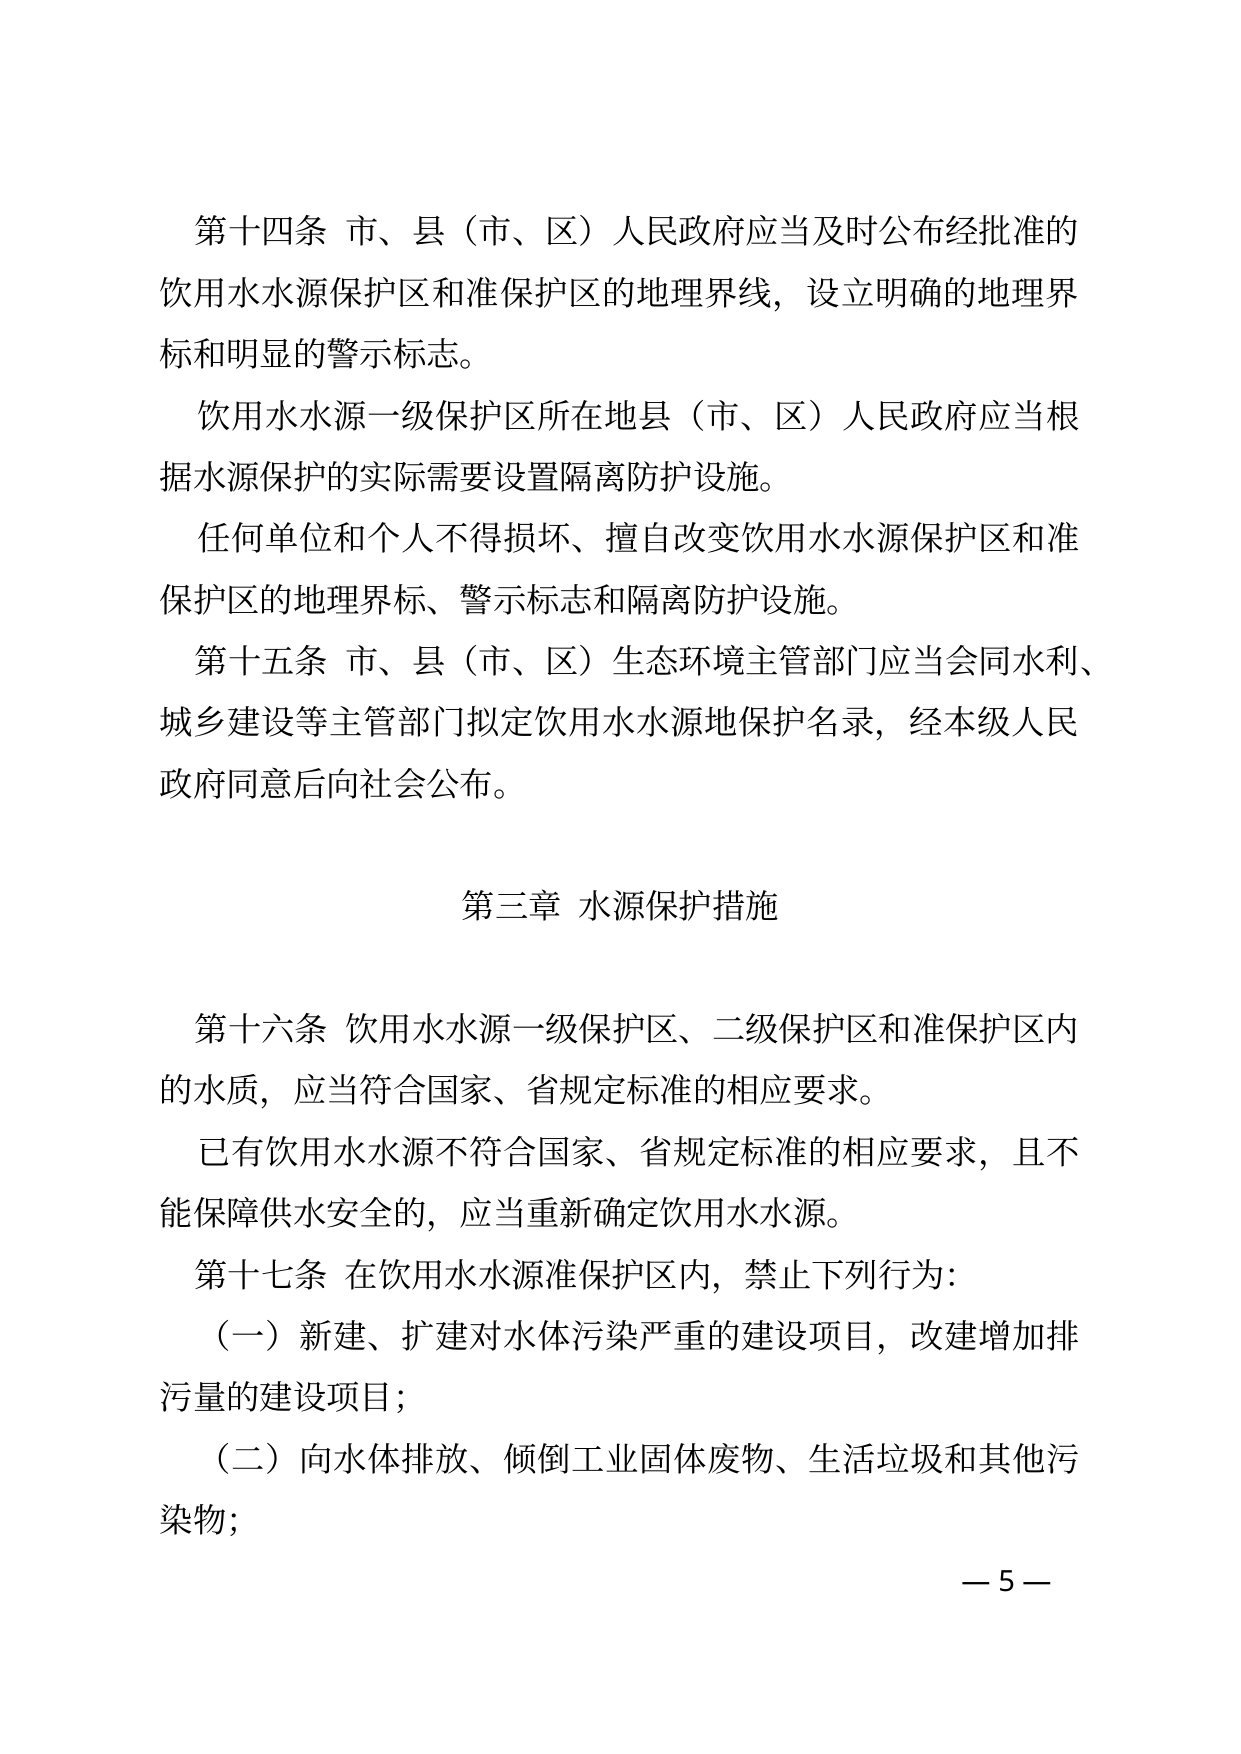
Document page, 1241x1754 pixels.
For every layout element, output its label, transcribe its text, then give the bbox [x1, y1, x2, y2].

text （二）向水体排放、倾倒工业固体废物、生活垃圾和其他污染物； [159, 1422, 1081, 1545]
text （一）新建、扩建对水体污染严重的建设项目，改建增加排污量的建设项目； [159, 1299, 1081, 1422]
text 第三章 水源保护措施 [159, 870, 1081, 931]
text 第十七条 在饮用水水源准保护区内，禁止下列行为： [159, 1238, 1081, 1299]
text 第十五条 市、县（市、区）生态环境主管部门应当会同水利、城乡建设等主管部门拟定饮用水水源地保护名录，经本级人民政府同意后向社会公布。 [159, 624, 1081, 808]
text 第十四条 市、县（市、区）人民政府应当及时公布经批准的饮用水水源保护区和准保护区的地理界线，设立明确的地理界标和明显的警示标志。 [159, 195, 1081, 379]
text 已有饮用水水源不符合国家、省规定标准的相应要求，且不能保障供水安全的，应当重新确定饮用水水源。 [159, 1115, 1081, 1238]
text 饮用水水源一级保护区所在地县（市、区）人民政府应当根据水源保护的实际需要设置隔离防护设施。 [159, 379, 1081, 502]
text 任何单位和个人不得损坏、擅自改变饮用水水源保护区和准保护区的地理界标、警示标志和隔离防护设施。 [159, 502, 1081, 624]
text 第十六条 饮用水水源一级保护区、二级保护区和准保护区内的水质，应当符合国家、省规定标准的相应要求。 [159, 992, 1081, 1115]
